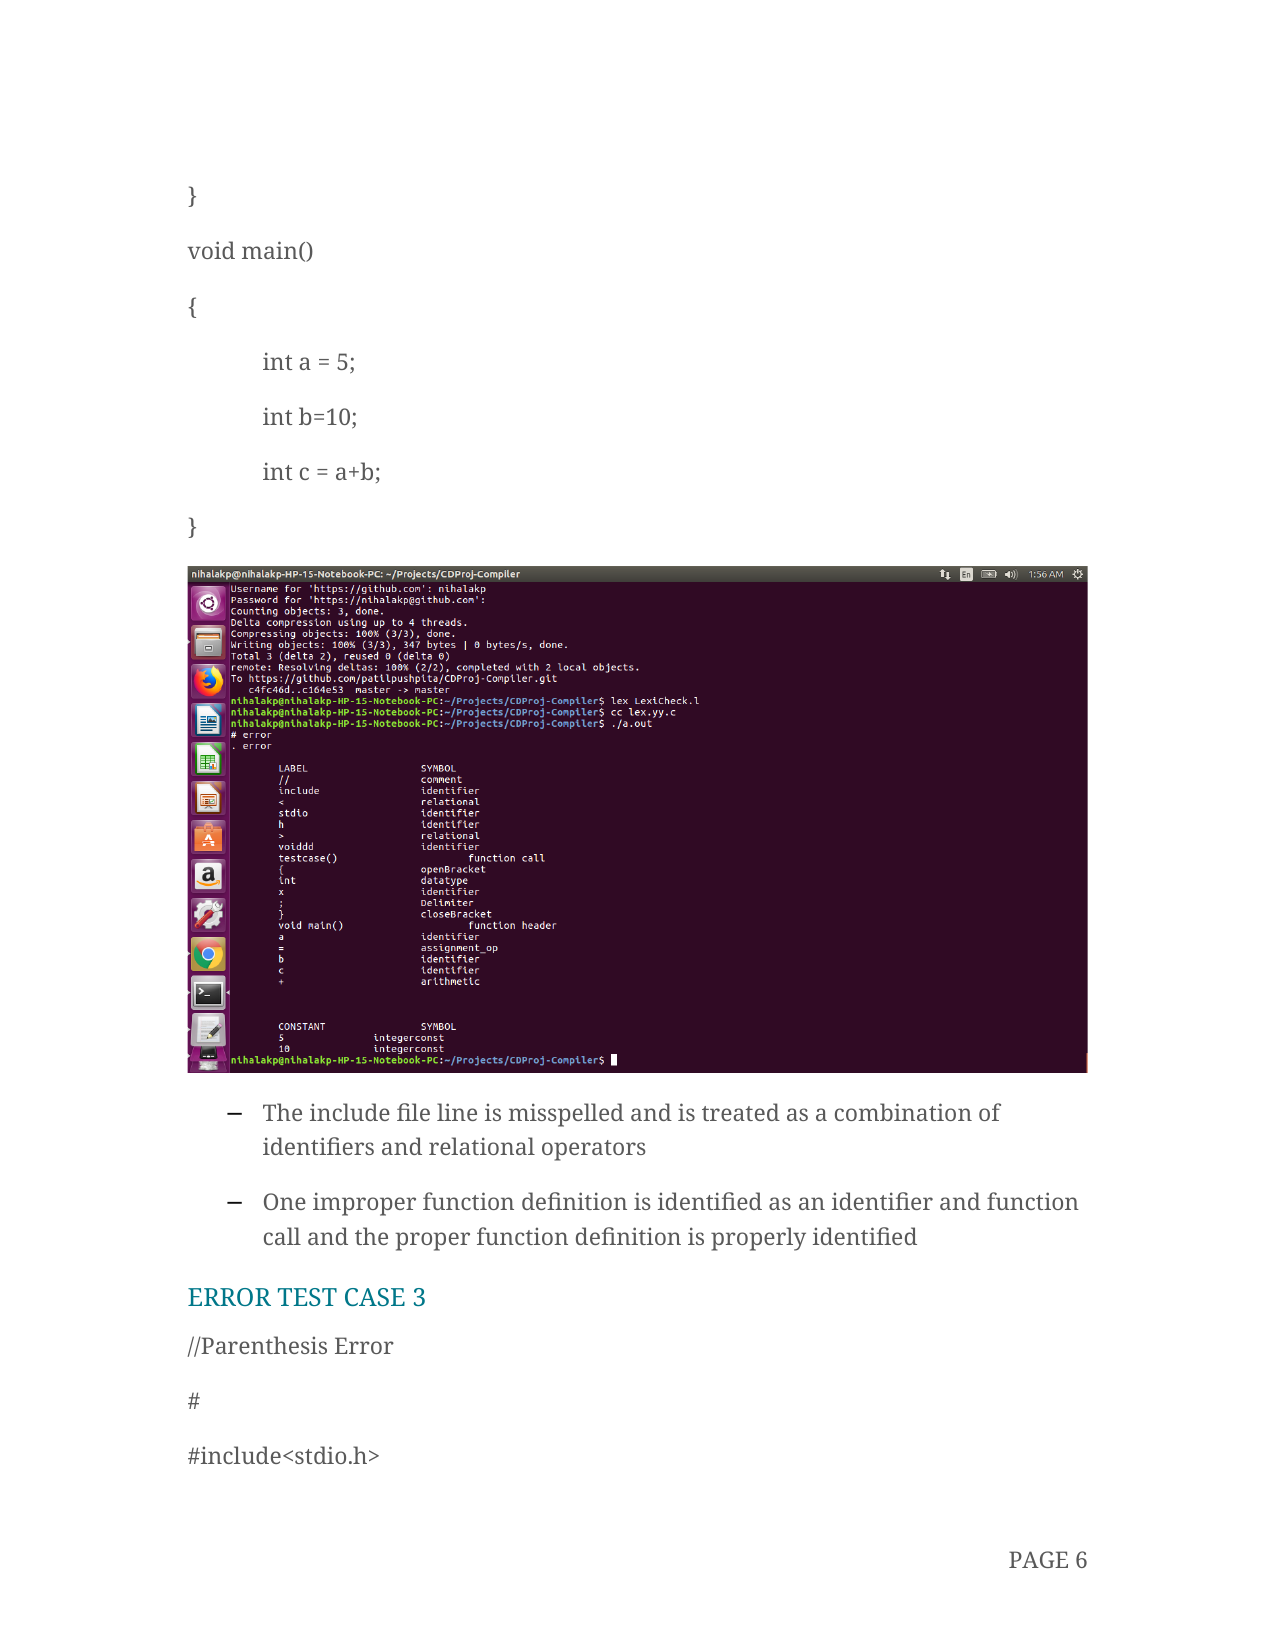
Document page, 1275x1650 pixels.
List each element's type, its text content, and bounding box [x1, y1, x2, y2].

list The include file line is misspelled and is treated as a combination of identifiers and relational operators [225, 1096, 1087, 1162]
text # [187, 1385, 1087, 1416]
list One improper function definition is identified as an identifier and function call and the proper function definition is properly identified [225, 1186, 1087, 1252]
text int b=10; [187, 401, 1087, 432]
text } [187, 180, 1087, 211]
subtitle Error Test Case 3 [187, 1280, 1087, 1314]
text int c = a+b; [187, 456, 1087, 487]
text void main() [187, 235, 1087, 266]
picture [187, 566, 1088, 1073]
text int a = 5; [187, 346, 1087, 377]
text } [187, 511, 1087, 542]
text //Parenthesis Error [187, 1330, 1087, 1361]
text #include<stdio.h> [187, 1440, 1087, 1471]
text { [187, 290, 1087, 322]
